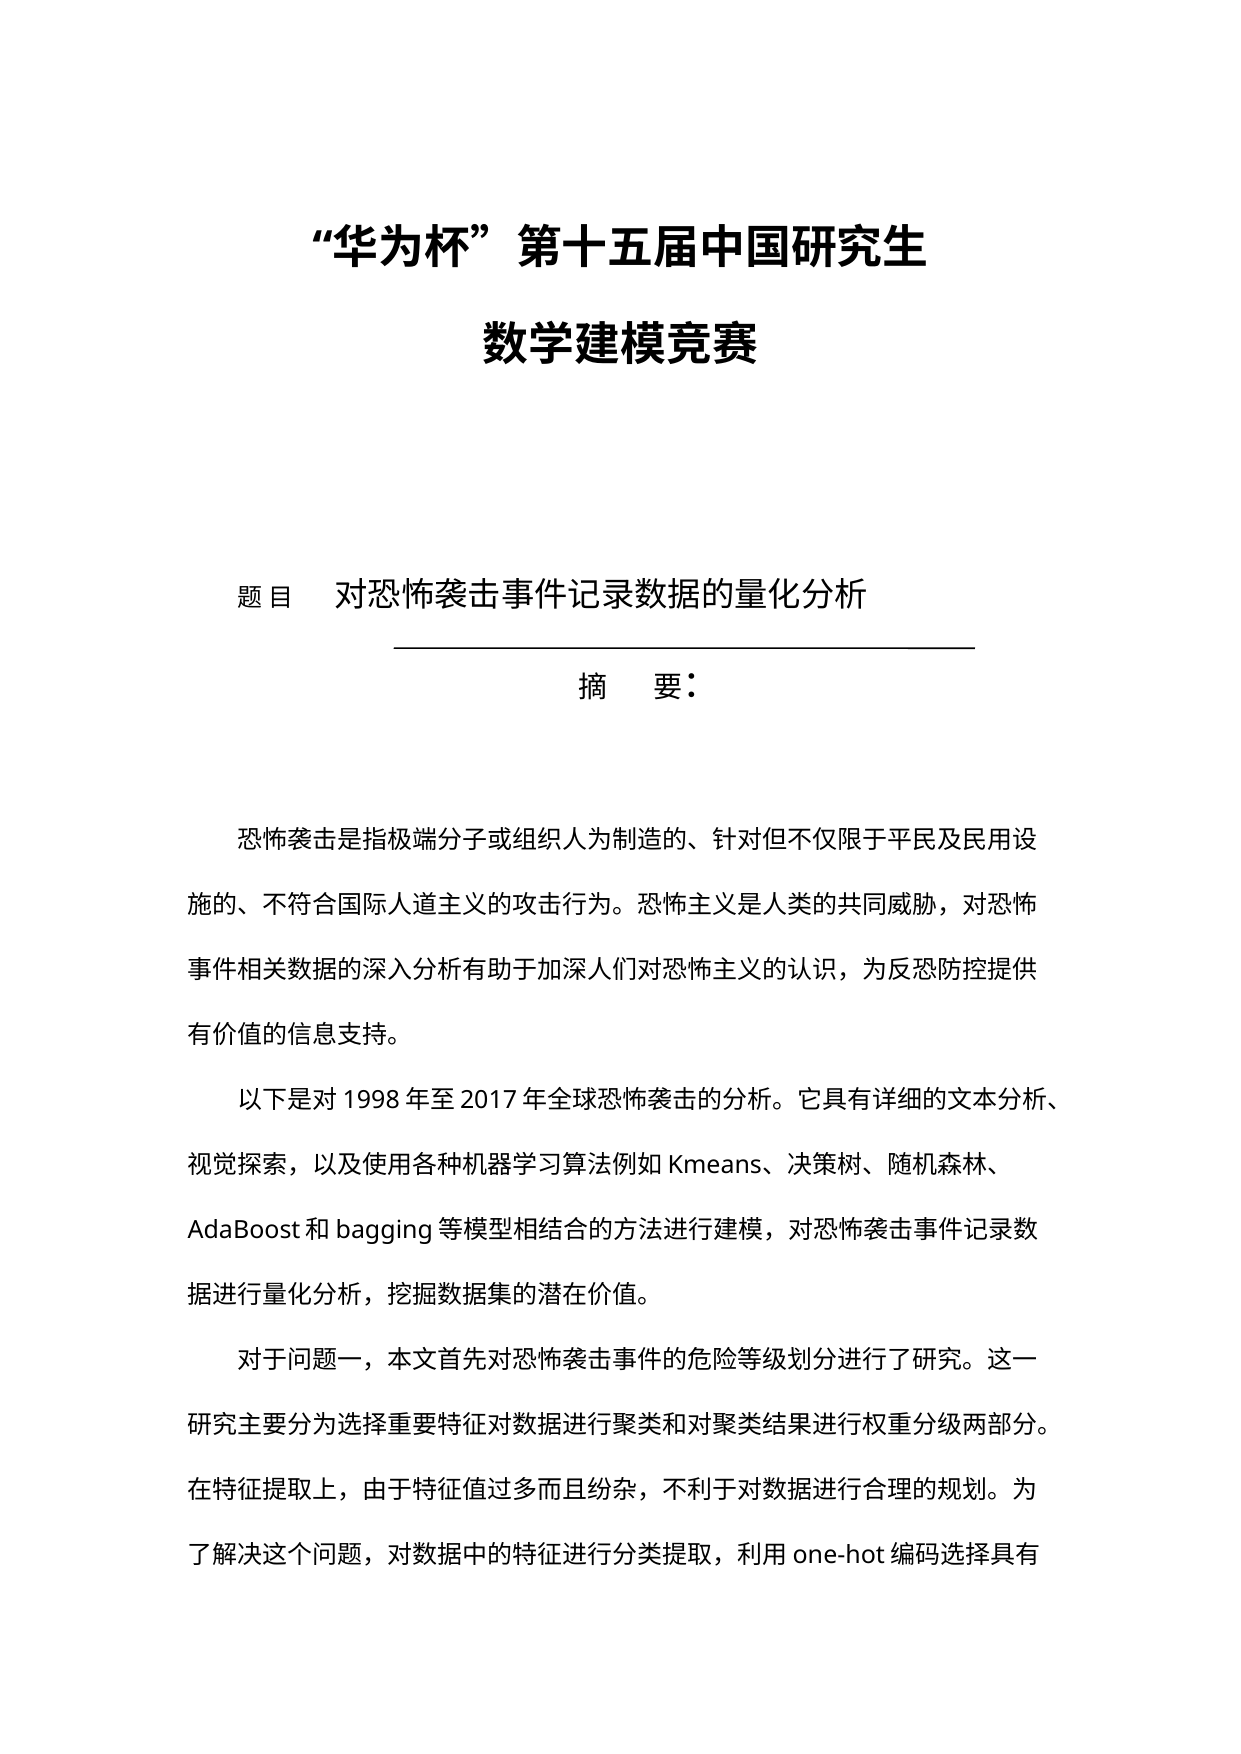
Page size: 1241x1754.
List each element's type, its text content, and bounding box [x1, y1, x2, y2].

text 摘 要： [187, 648, 1053, 713]
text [187, 1325, 1053, 1585]
text 恐怖袭击是指极端分子或组织人为制造的、针对但不仅限于平民及民用设施的、不符合国际人道主义的攻击行为。恐怖主义是人类的共同威胁，对恐怖事件相关数据的深入分析有助于加深人们对恐怖主义的认识，为反恐防控提供有价值的信息支持。 [187, 805, 1053, 1065]
text 以下是对1998年至2017年全球恐怖袭击的分析。它具有详细的文本分析、视觉探索，以及使用各种机器学习算法例如Kmeans、决策树、随机森林、AdaBoost和bagging等模型相结合的方法进行建模，对恐怖袭击事件记录数据进行量化分析，挖掘数据集的潜在价值。 [187, 1065, 1053, 1325]
text 题 目 对恐怖袭击事件记录数据的量化分析 [187, 559, 1053, 624]
text 数学建模竞赛 [187, 292, 1053, 389]
text “华为杯”第十五届中国研究生 [187, 194, 1053, 292]
